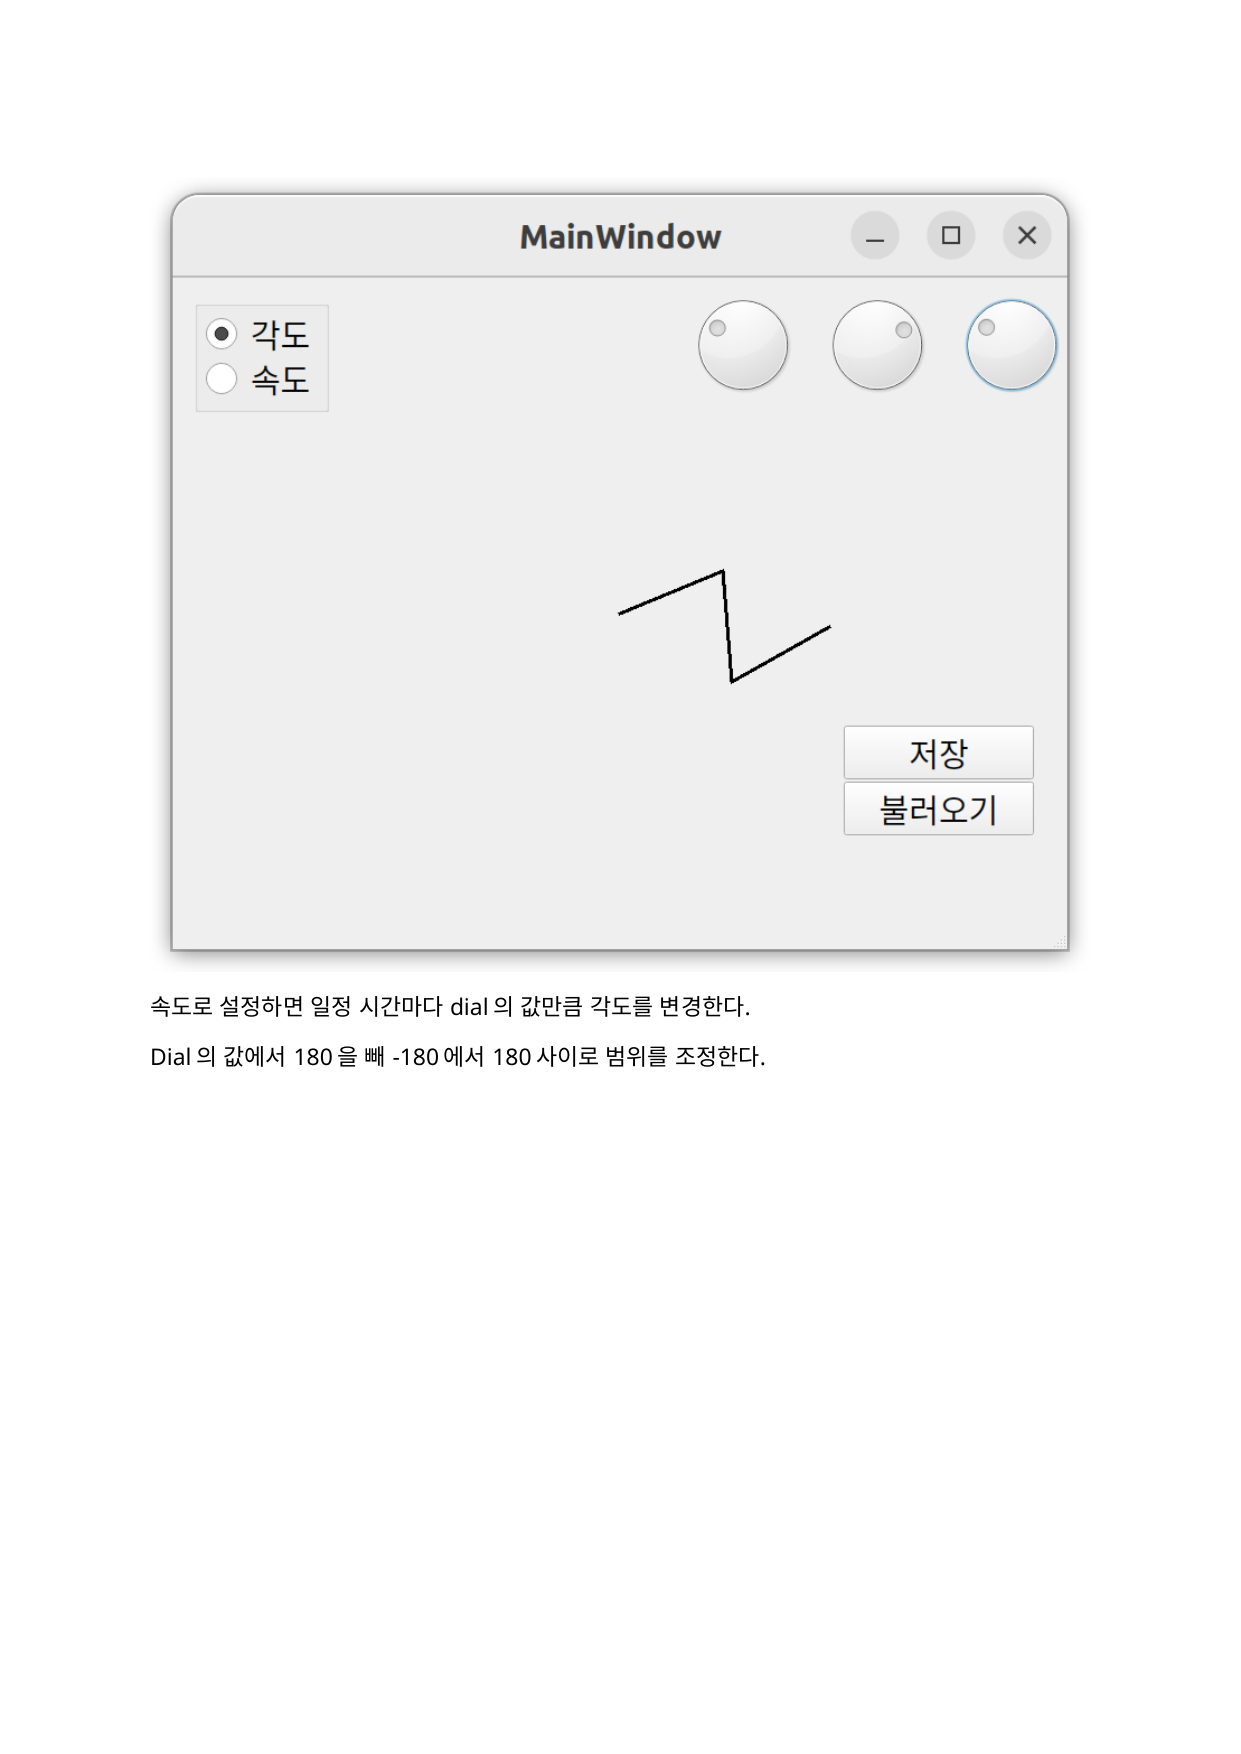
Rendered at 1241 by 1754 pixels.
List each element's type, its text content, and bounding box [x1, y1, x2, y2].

picture [150, 177, 1090, 972]
text Dial의 값에서 180을 빼 -180에서 180사이로 범위를 조정한다. [150, 1038, 1090, 1072]
text 속도로 설정하면 일정 시간마다 dial의 값만큼 각도를 변경한다. [150, 988, 1090, 1022]
